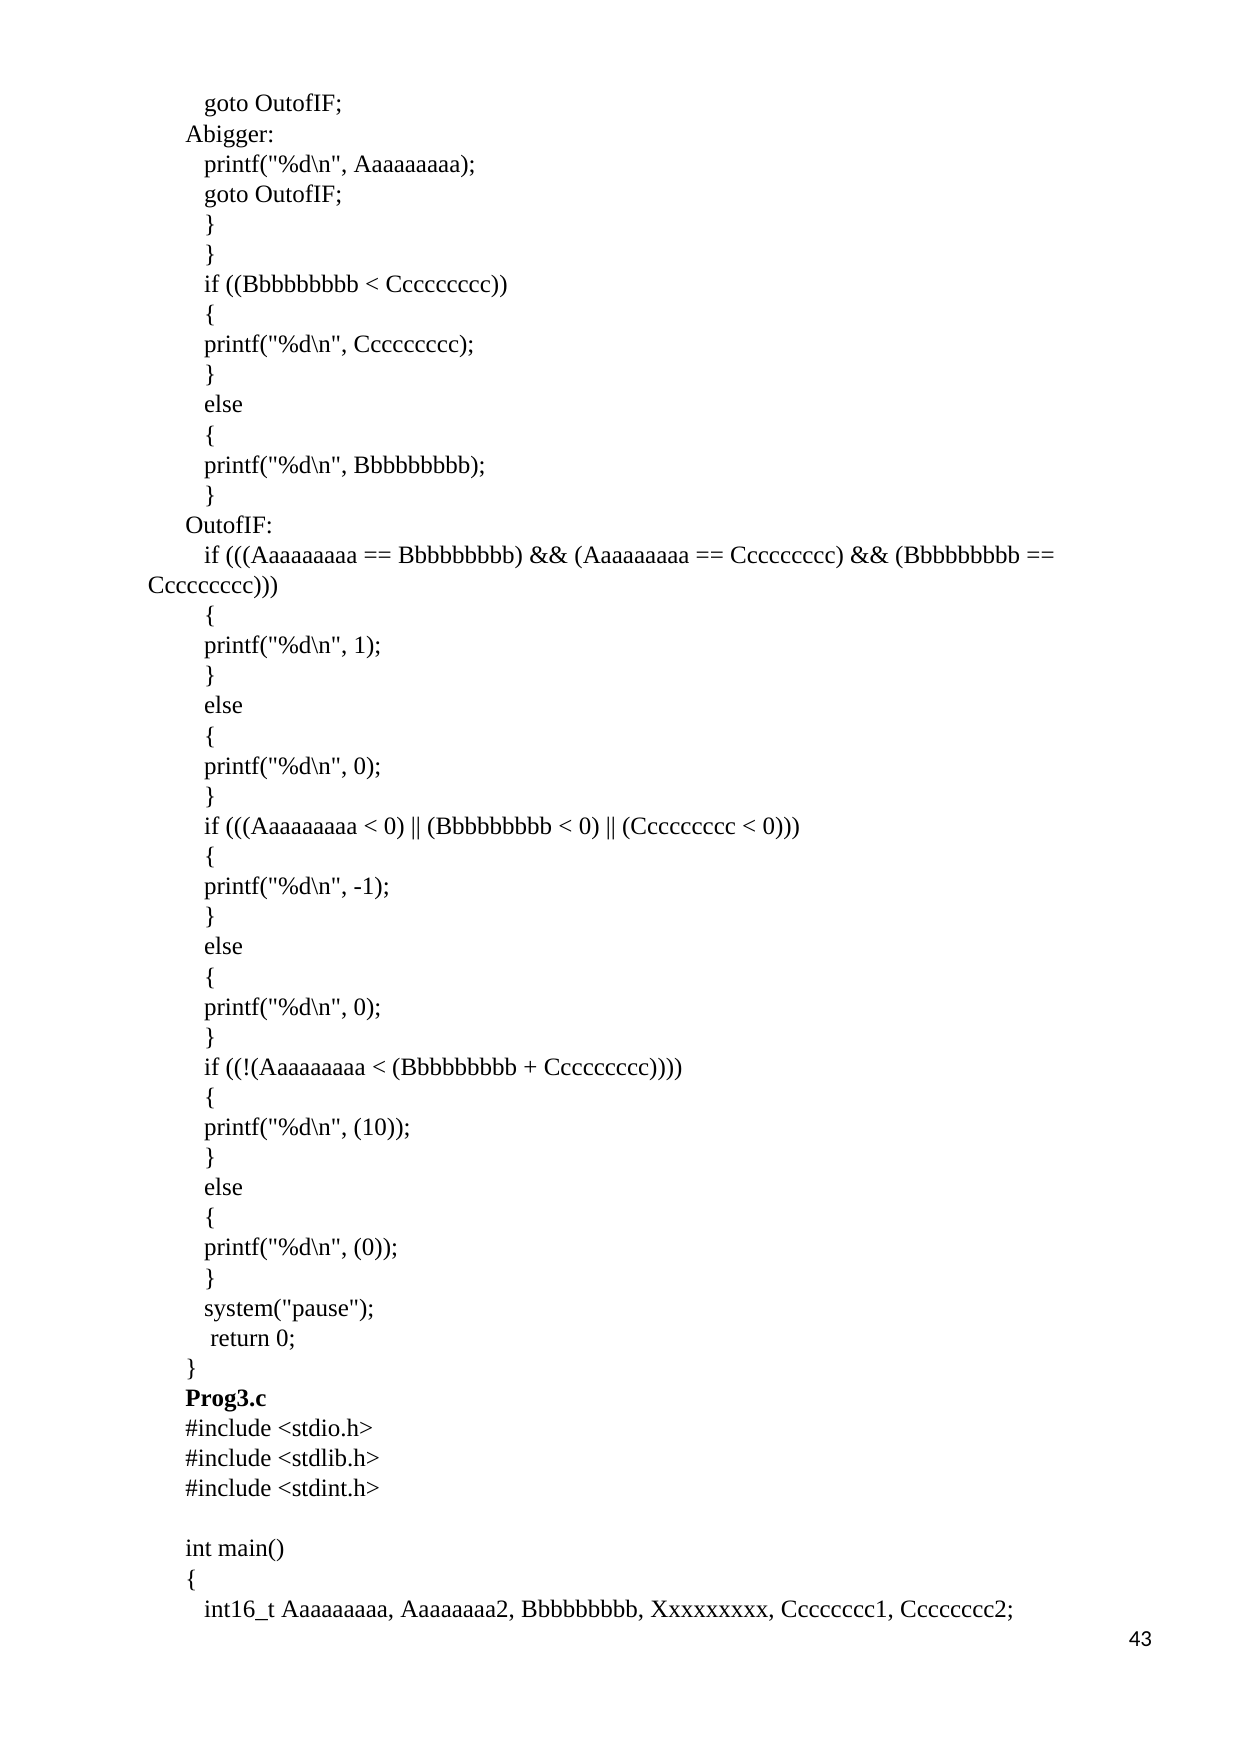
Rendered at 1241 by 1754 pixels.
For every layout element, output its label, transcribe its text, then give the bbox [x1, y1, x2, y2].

text } [148, 1353, 1152, 1382]
text } [148, 1263, 1152, 1291]
text goto OutofIF; [148, 88, 1152, 117]
text printf("%d\n", (10)); [148, 1112, 1152, 1141]
text goto OutofIF; [148, 179, 1152, 208]
text } [148, 239, 1152, 268]
text Abigger: [148, 119, 1152, 147]
text #include <stdio.h> [148, 1413, 1152, 1442]
text system("pause"); [148, 1293, 1152, 1321]
text { [148, 1564, 1152, 1592]
text if ((!(Aaaaaaaaa < (Bbbbbbbbb + Ccccccccc)))) [148, 1052, 1152, 1081]
text else [148, 1172, 1152, 1201]
text { [148, 721, 1152, 749]
text else [148, 931, 1152, 960]
text Prog3.c [148, 1383, 1152, 1412]
text if (((Aaaaaaaaa < 0) || (Bbbbbbbbb < 0) || (Ccccccccc < 0))) [148, 811, 1152, 840]
text printf("%d\n", Ccccccccc); [148, 329, 1152, 358]
text printf("%d\n", -1); [148, 871, 1152, 900]
text return 0; [148, 1323, 1152, 1352]
text #include <stdlib.h> [148, 1443, 1152, 1472]
text else [148, 389, 1152, 418]
text int16_t Aaaaaaaaa, Aaaaaaaa2, Bbbbbbbbb, Xxxxxxxxx, Cccccccc1, Cccccccc2; [148, 1594, 1152, 1622]
text { [148, 299, 1152, 328]
text { [148, 1202, 1152, 1231]
text OutofIF: [148, 510, 1152, 539]
text } [148, 901, 1152, 930]
text printf("%d\n", 0); [148, 751, 1152, 779]
text int main() [148, 1533, 1152, 1562]
text } [148, 480, 1152, 509]
text printf("%d\n", Bbbbbbbbb); [148, 450, 1152, 478]
text printf("%d\n", Aaaaaaaaa); [148, 149, 1152, 177]
text { [148, 420, 1152, 448]
text else [148, 691, 1152, 719]
text printf("%d\n", 0); [148, 992, 1152, 1020]
text printf("%d\n", (0)); [148, 1232, 1152, 1261]
text { [148, 1082, 1152, 1111]
text printf("%d\n", 1); [148, 630, 1152, 659]
text } [148, 359, 1152, 388]
text } [148, 1142, 1152, 1171]
text } [148, 209, 1152, 238]
text if ((Bbbbbbbbb < Ccccccccc)) [148, 269, 1152, 298]
text #include <stdint.h> [148, 1473, 1152, 1502]
text if (((Aaaaaaaaa == Bbbbbbbbb) && (Aaaaaaaaa == Ccccccccc) && (Bbbbbbbbb == Ccccccccc))) [148, 540, 1152, 599]
text } [148, 1022, 1152, 1051]
text { [148, 962, 1152, 990]
text } [148, 781, 1152, 810]
text } [148, 661, 1152, 689]
text { [148, 600, 1152, 629]
text { [148, 841, 1152, 870]
